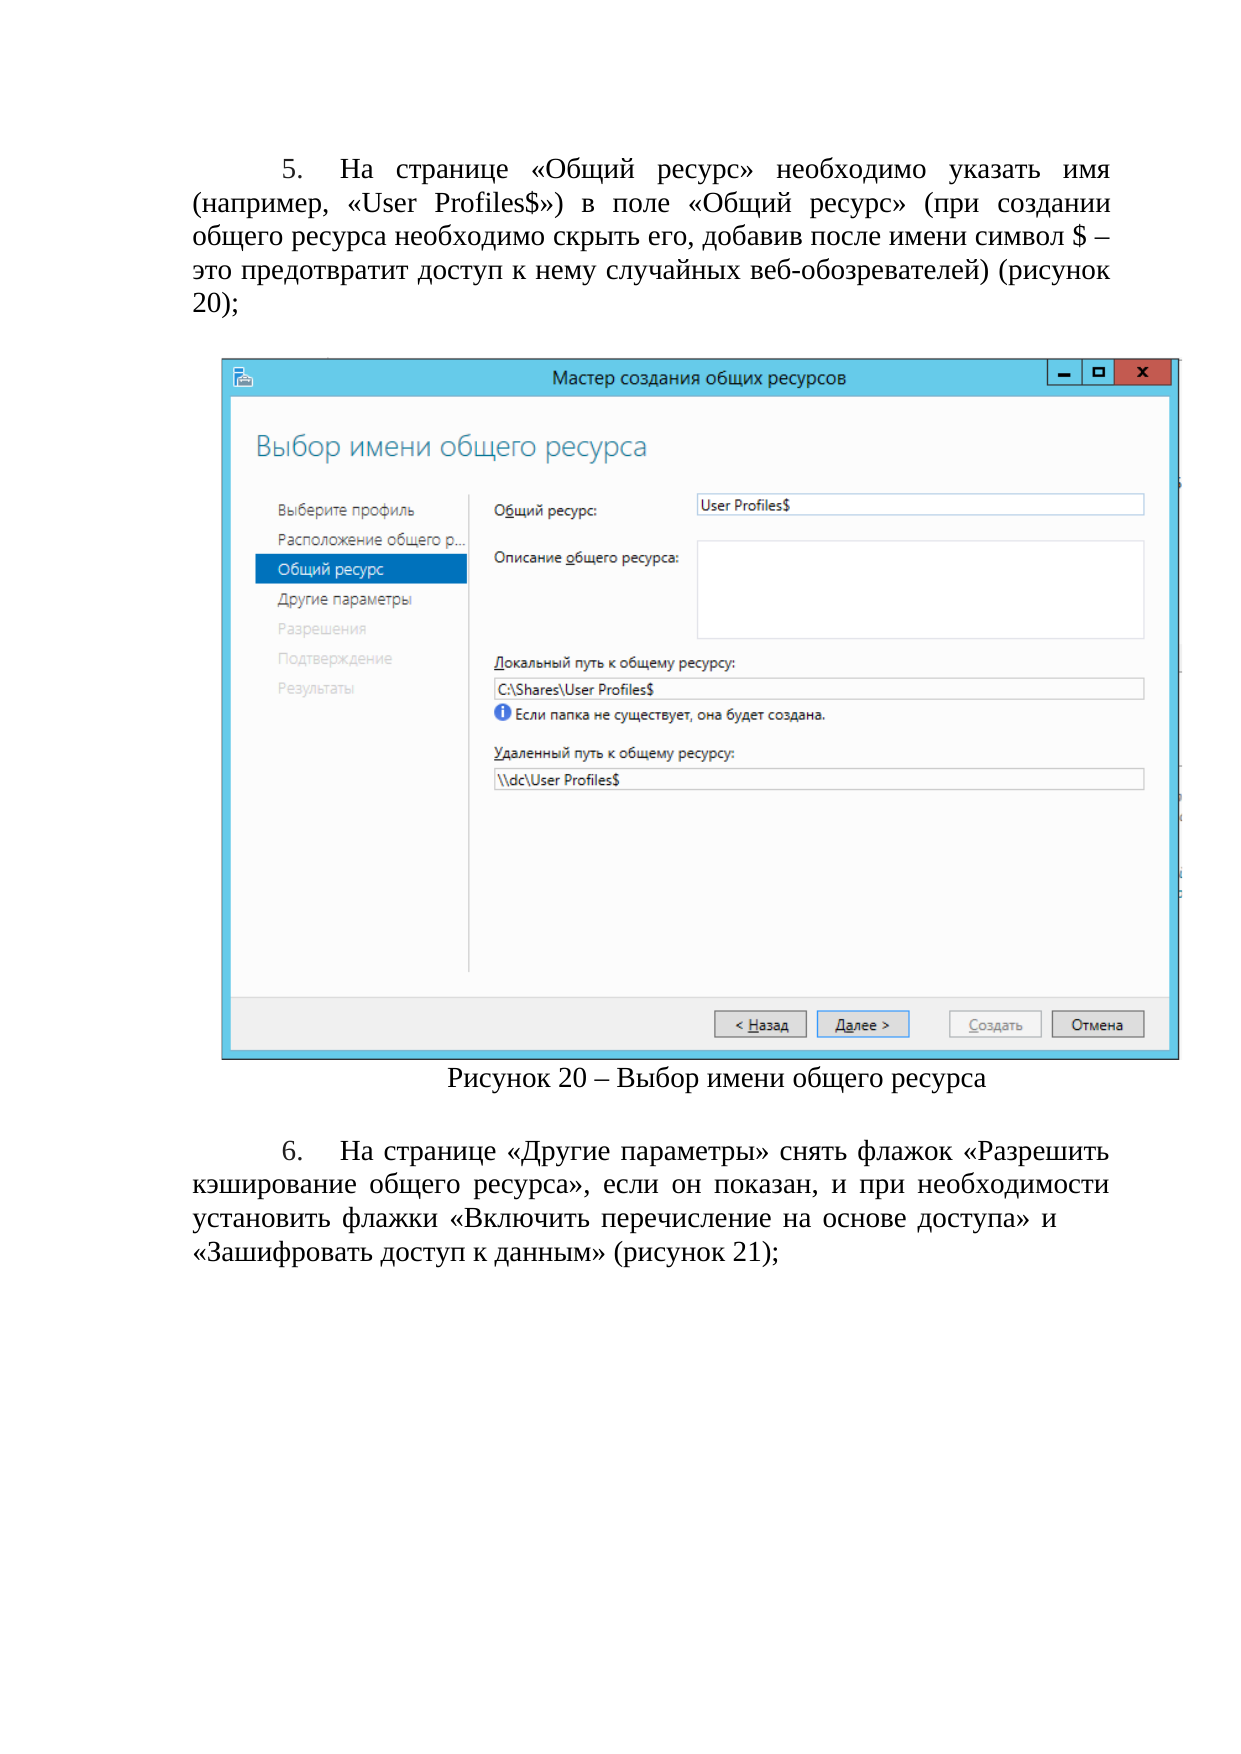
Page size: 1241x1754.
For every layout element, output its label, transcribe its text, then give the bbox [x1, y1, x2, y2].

text «Зашифровать доступ к данным» (рисунок 21); [192, 1234, 1207, 1267]
list На странице «Общий ресурс» необходимо указать имя (например, «User Profiles$») в поле «Общий ресурс» (при создании общего ресурса необходимо скрыть его, добавив после имени символ $ – это предотвратит доступ к нему случайных веб-обозревателей) (рисунок 20); [192, 151, 1111, 319]
picture [221, 357, 1183, 1060]
text Рисунок 20 – Выбор имени общего ресурса [284, 1060, 1149, 1094]
list На странице «Другие параметры» снять флажок «Разрешить кэширование общего ресурса», если он показан, и при необходимости установить флажки «Включить перечисление на основе доступа» и [192, 1133, 1110, 1233]
